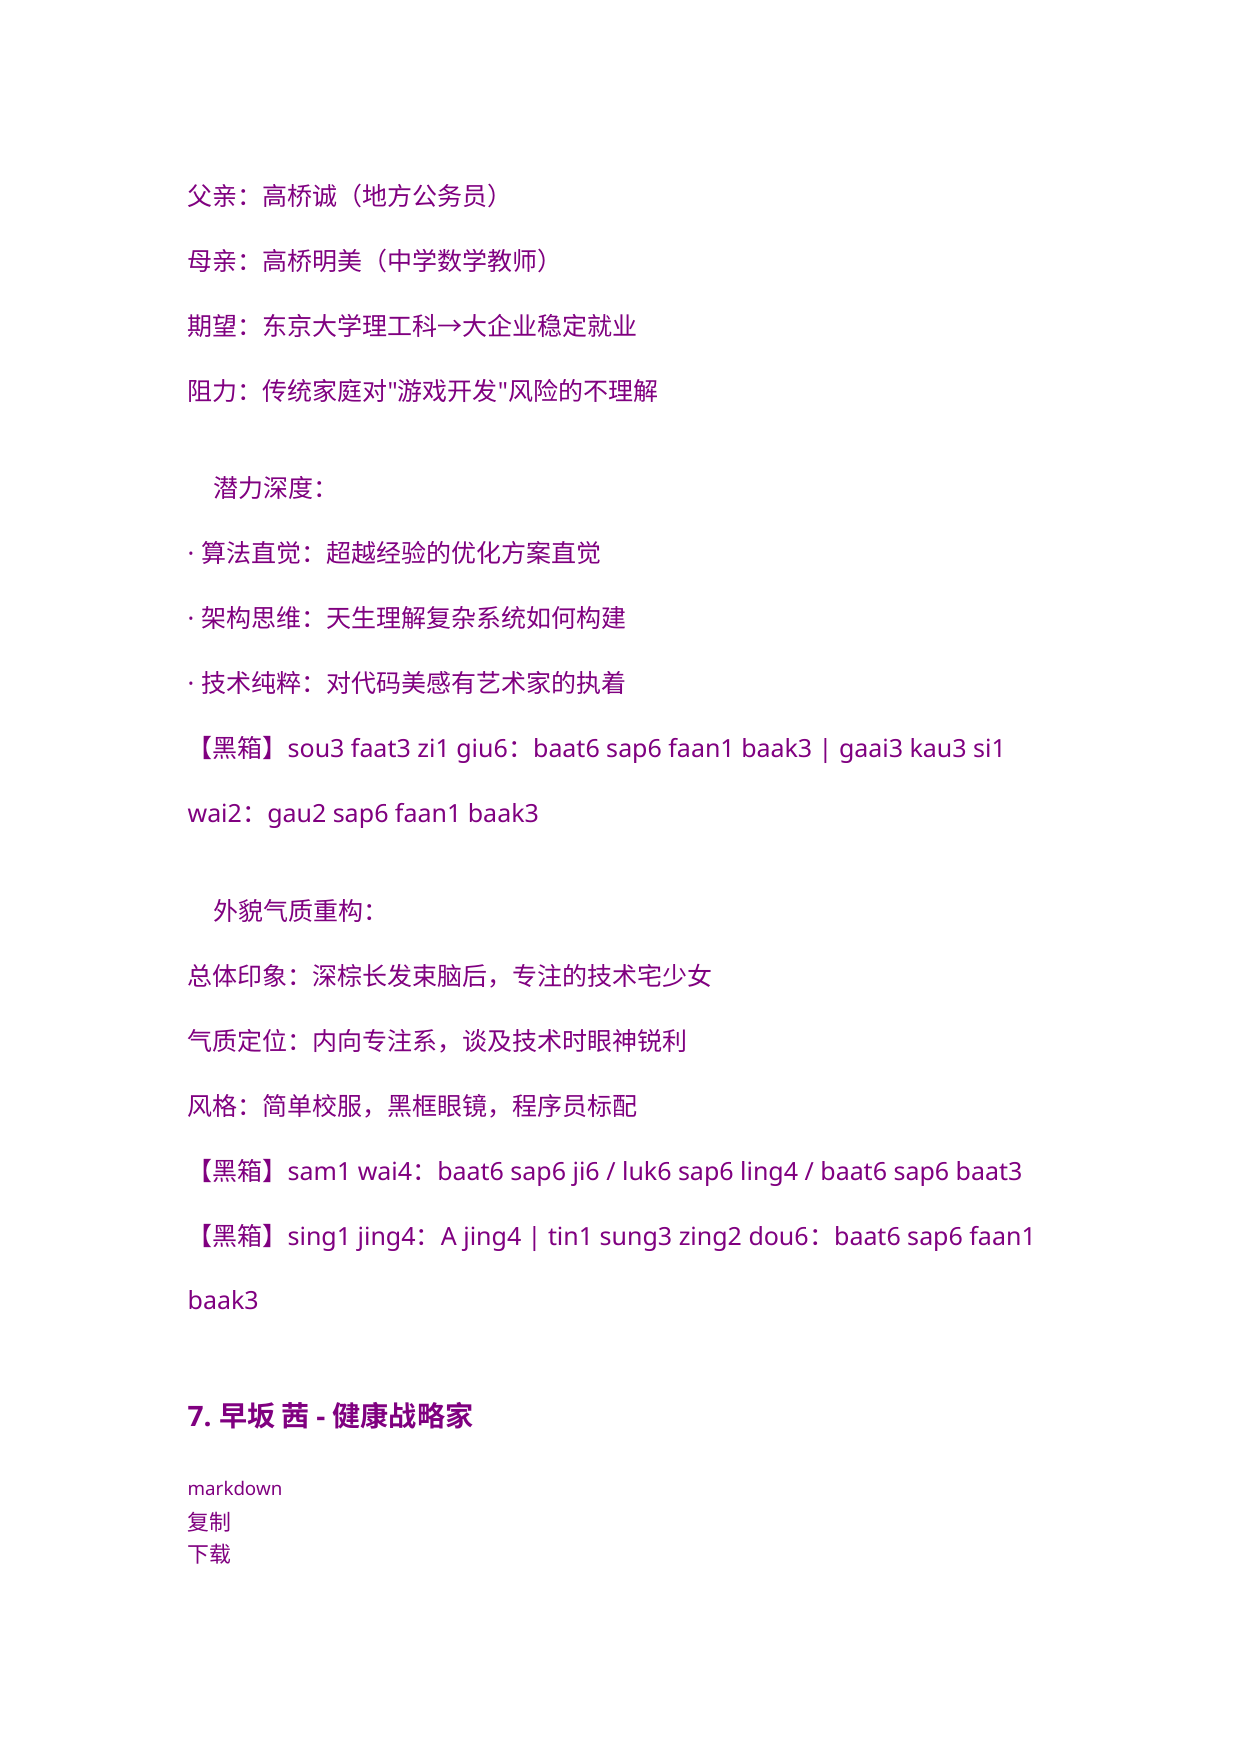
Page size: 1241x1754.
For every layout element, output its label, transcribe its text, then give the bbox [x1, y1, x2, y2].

text 【黑箱】sam1 wai4：baat6 sap6 ji6 / luk6 sap6 ling4 / baat6 sap6 baat3 [187, 1137, 1053, 1202]
text 7. 早坂 茜 - 健康战略家 [187, 1382, 1053, 1447]
text 【黑箱】sou3 faat3 zi1 giu6：baat6 sap6 faan1 baak3 | gaai3 kau3 si1 wai2：gau2 sap6 faan1 baak3 [187, 714, 1053, 844]
text · 技术纯粹：对代码美感有艺术家的执着 [187, 649, 1053, 714]
text 期望：东京大学理工科→大企业稳定就业 [187, 292, 1053, 357]
text 💃 外貌气质重构： [187, 877, 1053, 942]
text markdown [187, 1472, 1053, 1504]
text 🎯 潜力深度： [187, 454, 1053, 519]
text 风格：简单校服，黑框眼镜，程序员标配 [187, 1072, 1053, 1137]
text 【黑箱】sing1 jing4：A jing4 | tin1 sung3 zing2 dou6：baat6 sap6 faan1 baak3 [187, 1202, 1053, 1332]
text · 架构思维：天生理解复杂系统如何构建 [187, 584, 1053, 649]
text 气质定位：内向专注系，谈及技术时眼神锐利 [187, 1007, 1053, 1072]
text 复制 [187, 1504, 1053, 1537]
text 下载 [187, 1537, 1053, 1569]
text · 算法直觉：超越经验的优化方案直觉 [187, 519, 1053, 584]
text 母亲：高桥明美（中学数学教师） [187, 227, 1053, 292]
text 阻力：传统家庭对"游戏开发"风险的不理解 [187, 357, 1053, 422]
text 总体印象：深棕长发束脑后，专注的技术宅少女 [187, 942, 1053, 1007]
text 父亲：高桥诚（地方公务员） [187, 162, 1053, 227]
